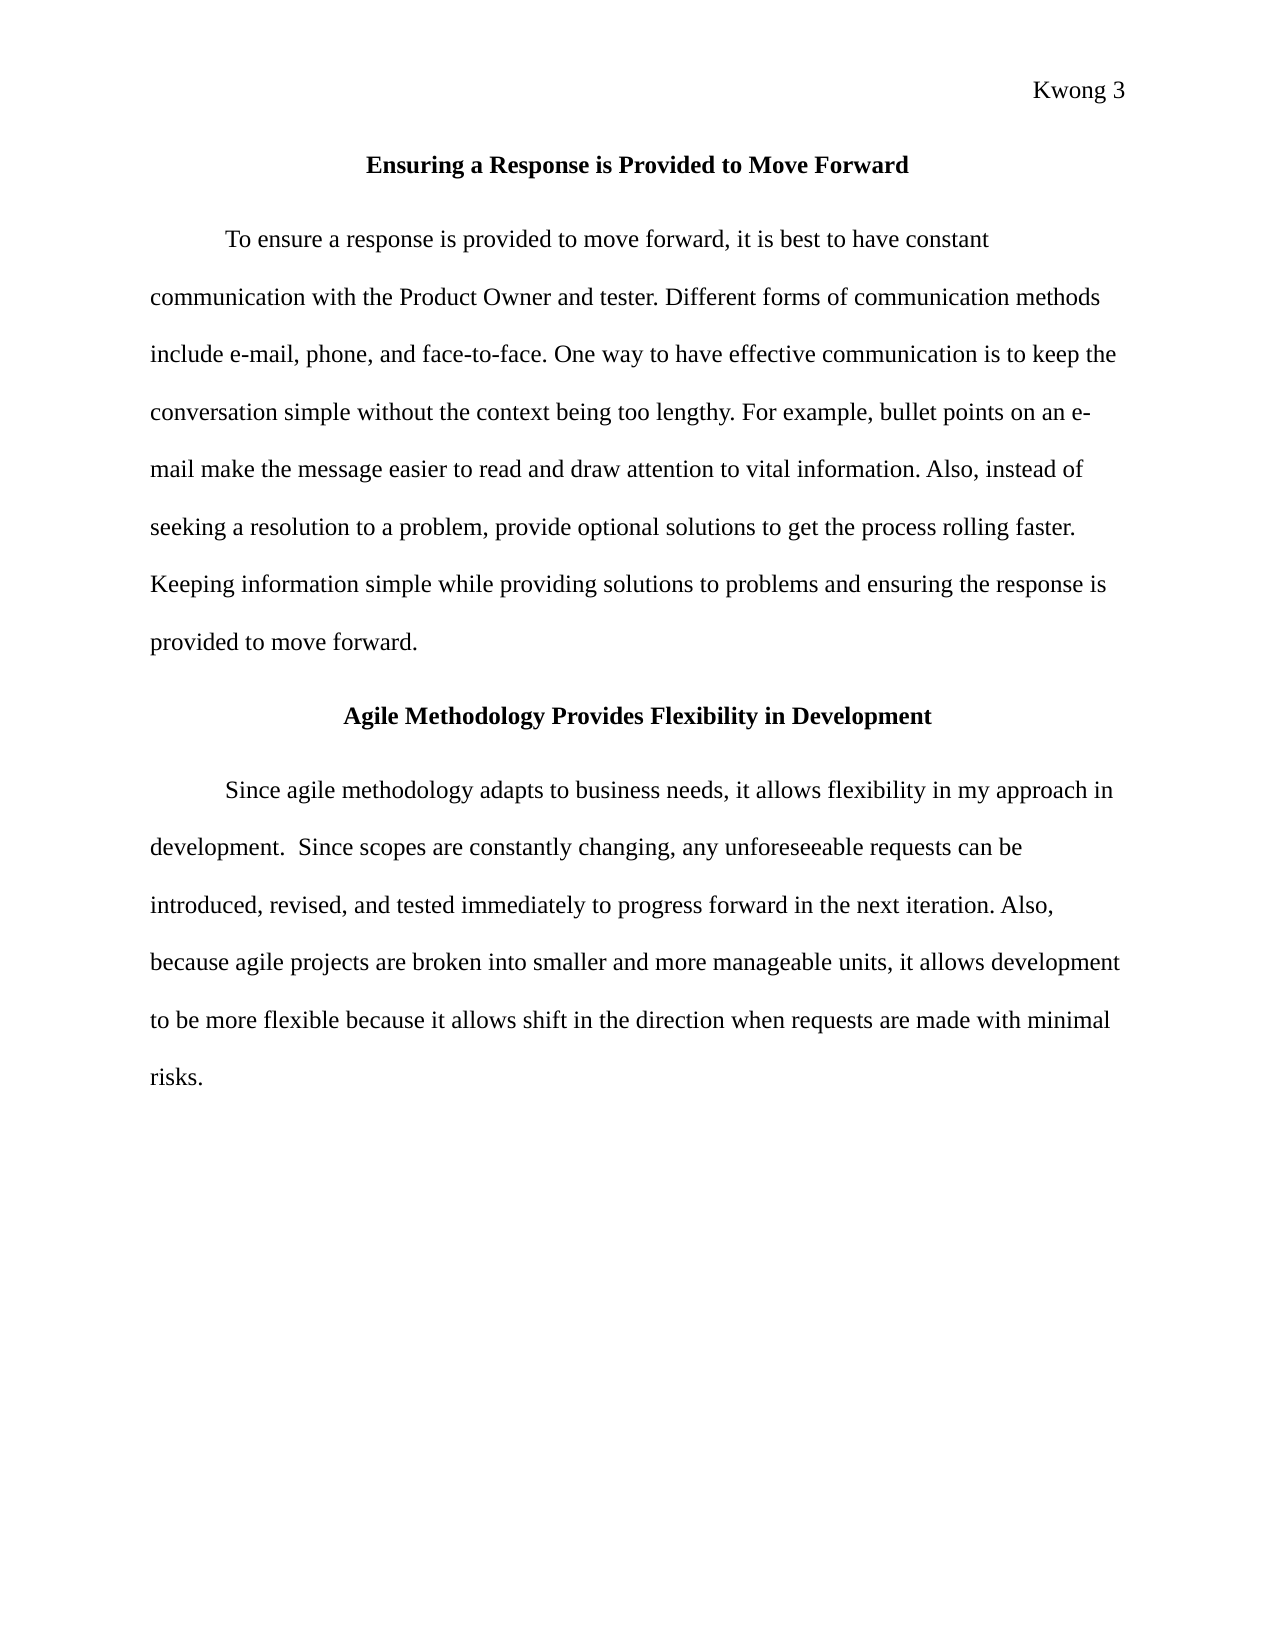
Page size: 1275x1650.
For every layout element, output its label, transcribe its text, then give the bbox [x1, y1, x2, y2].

text Since agile methodology adapts to business needs, it allows flexibility in my approach in development. Since scopes are constantly changing, any unforeseeable requests can be introduced, revised, and tested immediately to progress forward in the next iteration. Also, because agile projects are broken into smaller and more manageable units, it allows development to be more flexible because it allows shift in the direction when requests are made with minimal risks. [150, 775, 1125, 1091]
text Ensuring a Response is Provided to Move Forward [150, 150, 1125, 179]
text Agile Methodology Provides Flexibility in Development [150, 701, 1125, 729]
text To ensure a response is provided to move forward, it is best to have constant communication with the Product Owner and tester. Different forms of communication methods include e-mail, phone, and face-to-face. One way to have effective communication is to keep the conversation simple without the context being too lengthy. For example, bullet points on an e-mail make the message easier to read and draw attention to vital information. Also, instead of seeking a resolution to a problem, provide optional solutions to get the process rolling faster. Keeping information simple while providing solutions to problems and ensuring the response is provided to move forward. [150, 224, 1125, 655]
